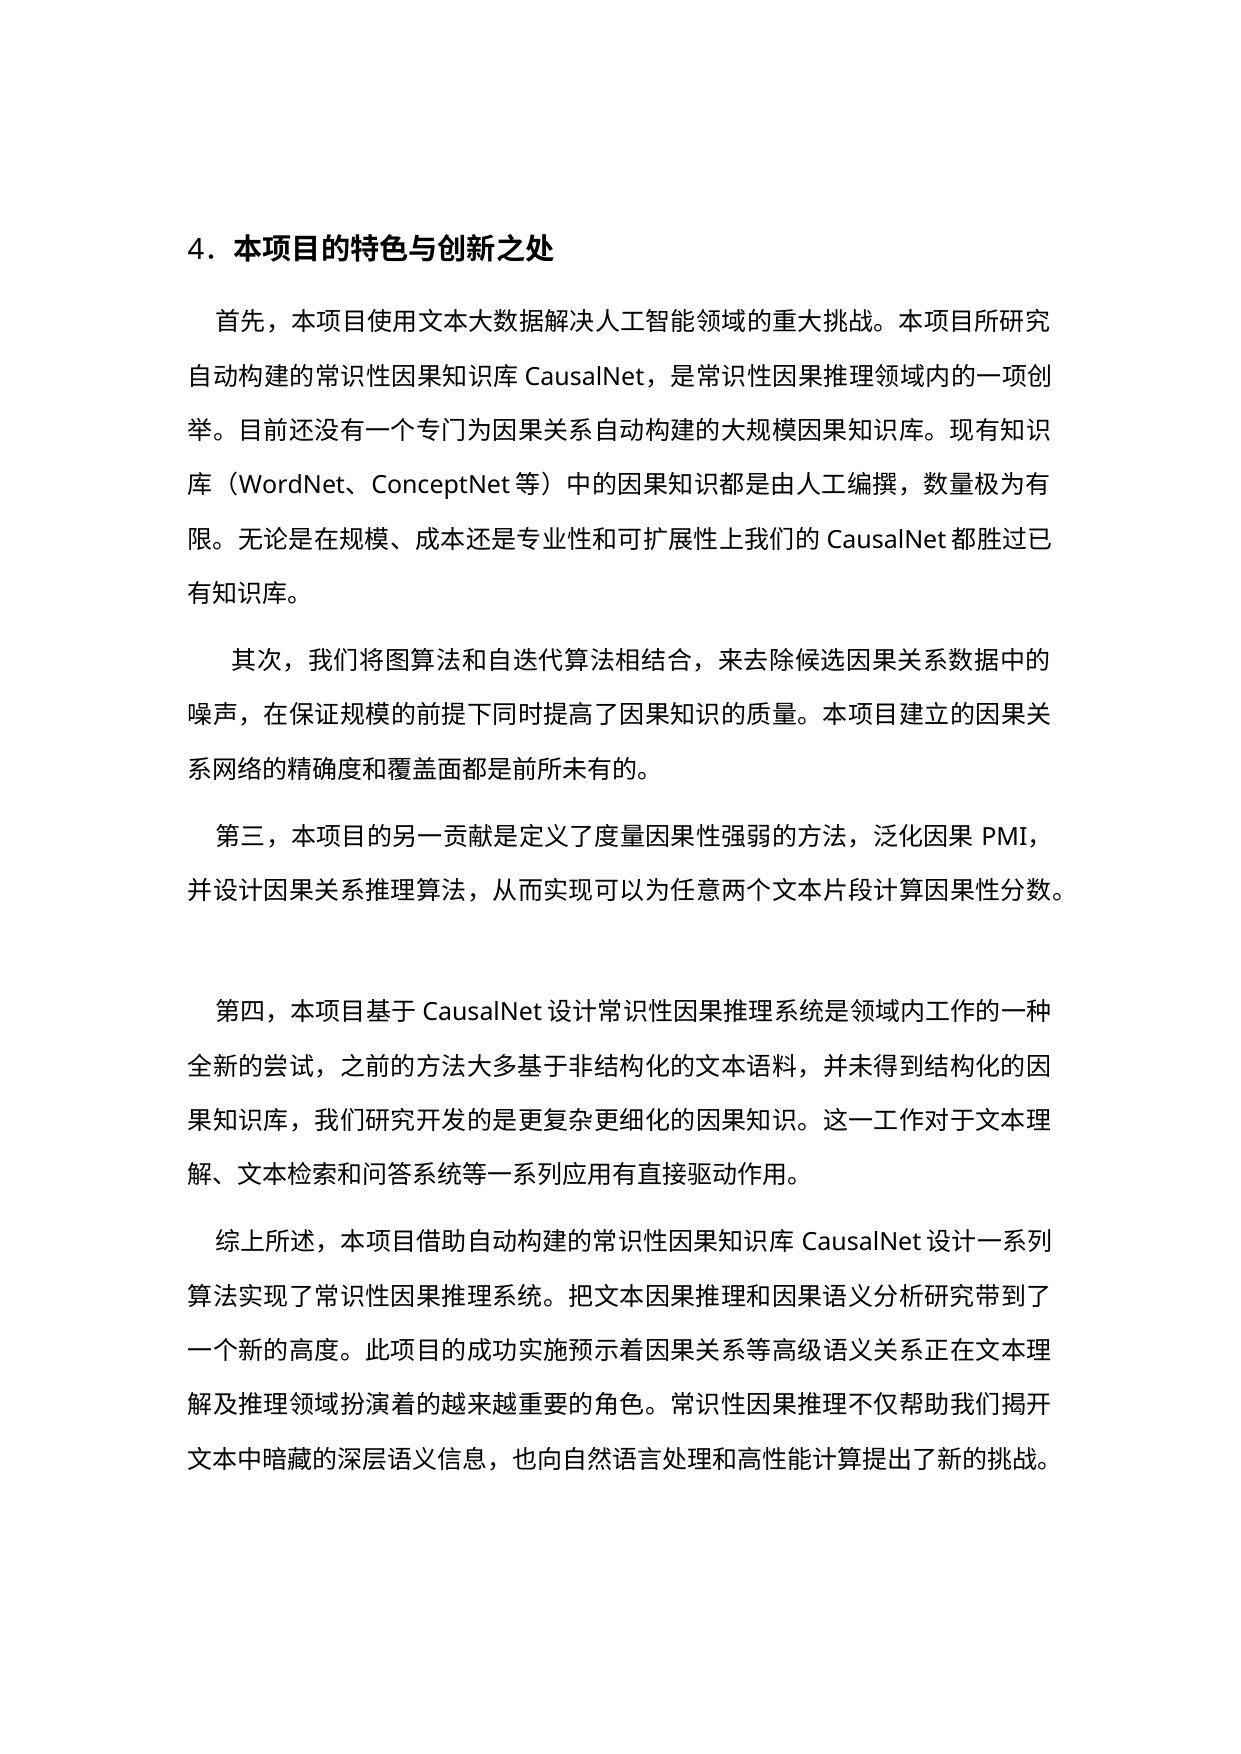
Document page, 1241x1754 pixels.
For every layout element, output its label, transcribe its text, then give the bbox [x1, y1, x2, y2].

text 其次，我们将图算法和自迭代算法相结合，来去除候选因果关系数据中的噪声，在保证规模的前提下同时提高了因果知识的质量。本项目建立的因果关系网络的精确度和覆盖面都是前所未有的。 [187, 640, 1053, 785]
text 第三，本项目的另一贡献是定义了度量因果性强弱的方法，泛化因果PMI，并设计因果关系推理算法，从而实现可以为任意两个文本片段计算因果性分数。 [187, 816, 1053, 961]
text 第四，本项目基于CausalNet设计常识性因果推理系统是领域内工作的一种全新的尝试，之前的方法大多基于非结构化的文本语料，并未得到结构化的因果知识库，我们研究开发的是更复杂更细化的因果知识。这一工作对于文本理解、文本检索和问答系统等一系列应用有直接驱动作用。 [187, 992, 1053, 1191]
text 综上所述，本项目借助自动构建的常识性因果知识库CausalNet设计一系列算法实现了常识性因果推理系统。把文本因果推理和因果语义分析研究带到了一个新的高度。此项目的成功实施预示着因果关系等高级语义关系正在文本理解及推理领域扮演着的越来越重要的角色。常识性因果推理不仅帮助我们揭开文本中暗藏的深层语义信息，也向自然语言处理和高性能计算提出了新的挑战。 [187, 1222, 1053, 1475]
text 首先，本项目使用文本大数据解决人工智能领域的重大挑战。本项目所研究自动构建的常识性因果知识库CausalNet，是常识性因果推理领域内的一项创举。目前还没有一个专门为因果关系自动构建的大规模因果知识库。现有知识库（WordNet、ConceptNet等）中的因果知识都是由人工编撰，数量极为有限。无论是在规模、成本还是专业性和可扩展性上我们的CausalNet都胜过已有知识库。 [187, 302, 1053, 610]
text 4．本项目的特色与创新之处 [187, 226, 1053, 268]
